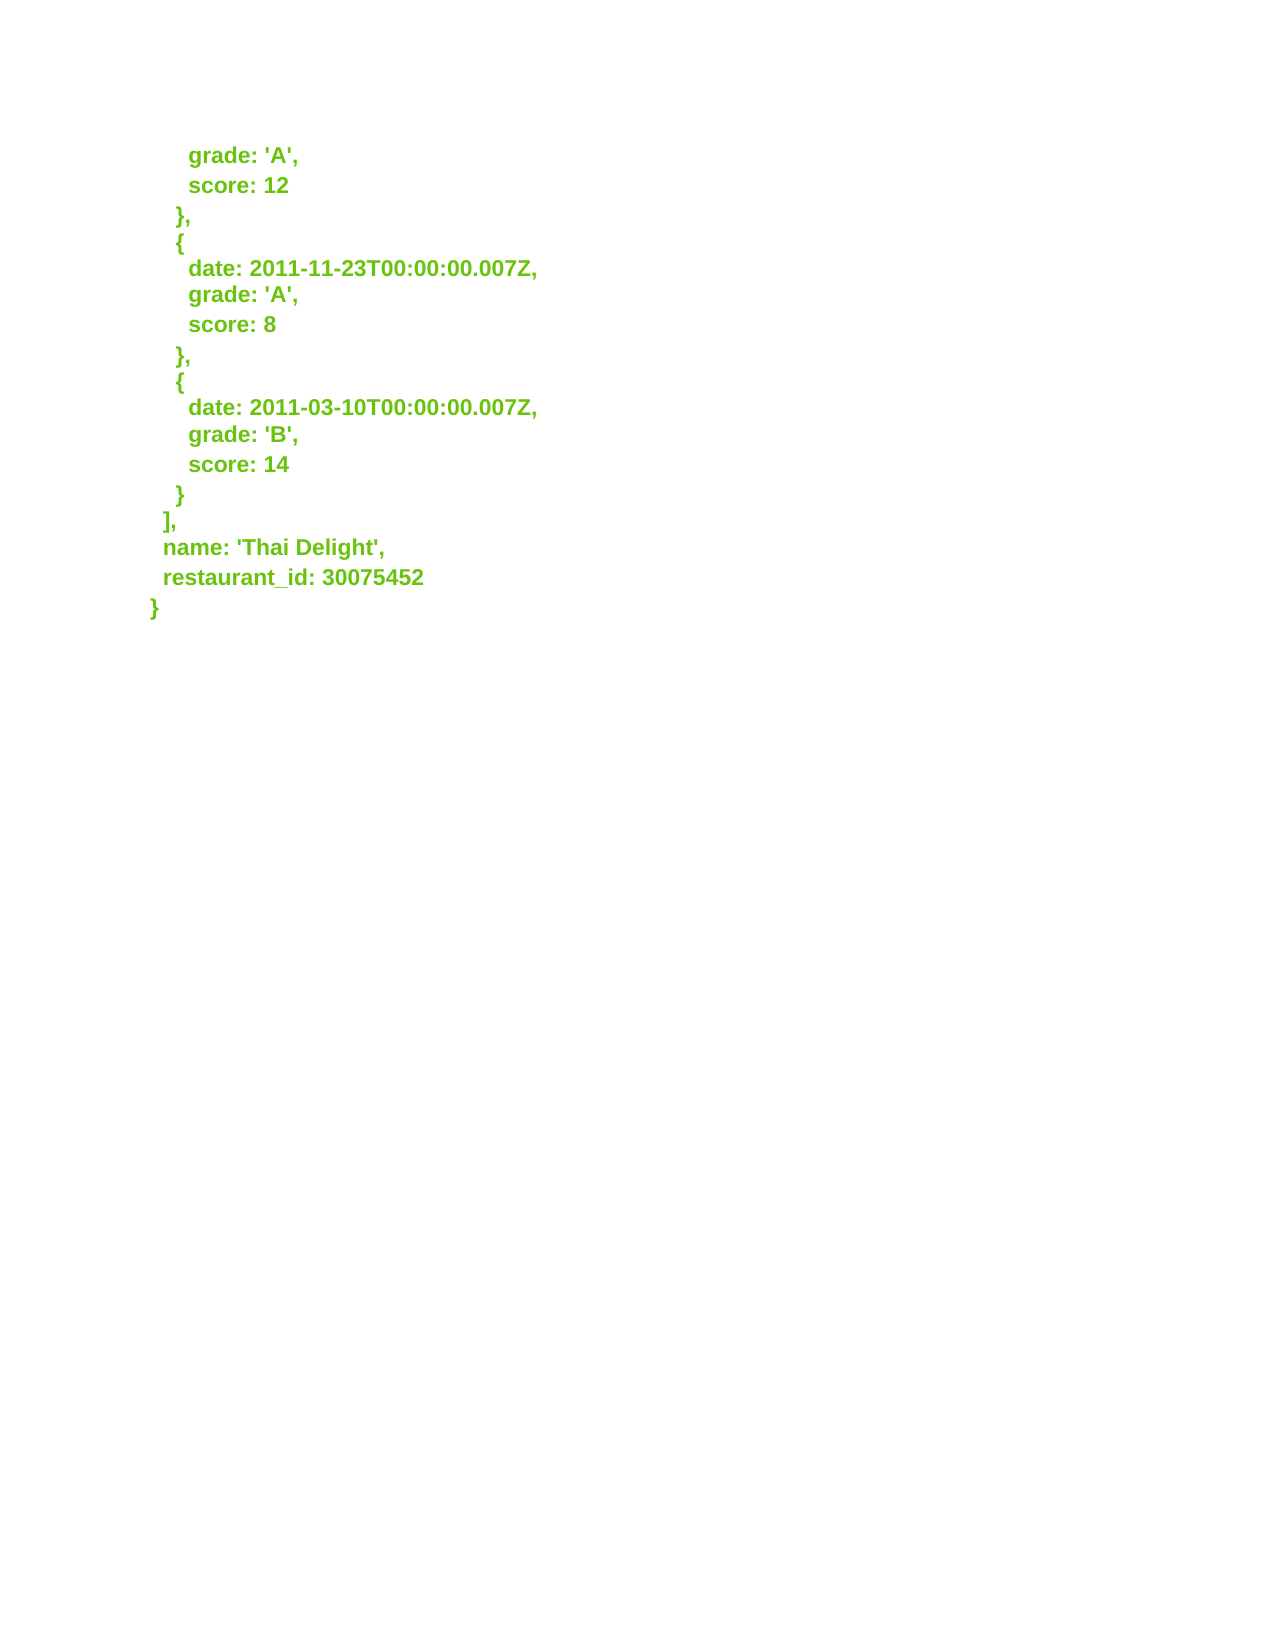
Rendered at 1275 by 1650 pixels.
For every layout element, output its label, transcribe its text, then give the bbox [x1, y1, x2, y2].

text }, [175, 202, 1210, 228]
text { [175, 368, 1210, 394]
text name: 'Thai Delight', restaurant_id: 30075452 [163, 534, 424, 590]
text date: 2011-03-10T00:00:00.007Z, [188, 394, 1210, 421]
text } [150, 594, 1210, 621]
text }, [175, 342, 1210, 368]
text } [175, 481, 1210, 507]
text date: 2011-11-23T00:00:00.007Z, [188, 255, 1210, 281]
text ], [163, 507, 1210, 534]
text grade: 'A', score: 8 [188, 281, 301, 338]
text { [175, 228, 1210, 255]
text grade: 'B', score: 14 [188, 421, 301, 477]
text grade: 'A', score: 12 [188, 142, 301, 198]
